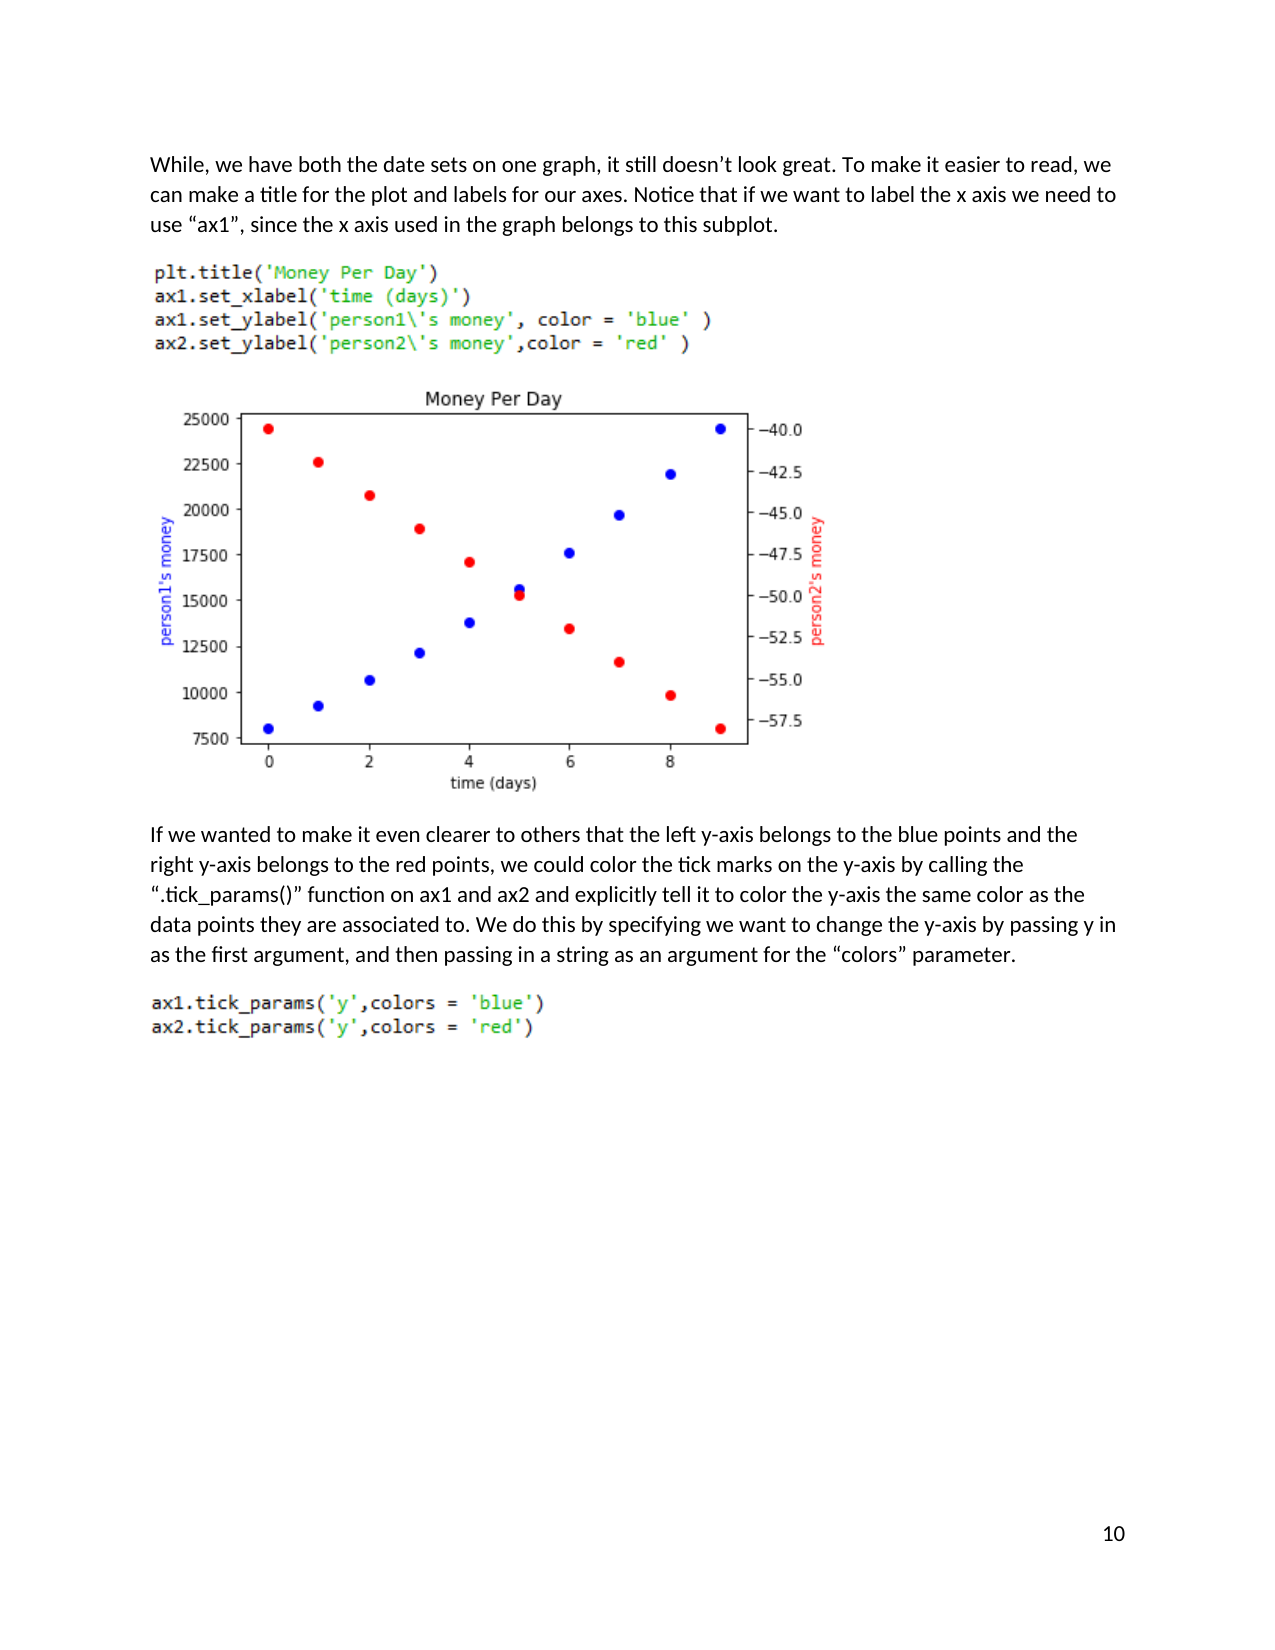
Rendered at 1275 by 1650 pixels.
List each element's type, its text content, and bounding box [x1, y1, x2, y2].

picture [150, 257, 719, 362]
picture [150, 380, 835, 801]
picture [150, 987, 547, 1046]
text While, we have both the date sets on one graph, it still doesn’t look great. To make it easier to read, we can make a title for the plot and labels for our axes. Notice that if we want to label the x axis we need to use “ax1”, since the x axis used in the graph belongs to this subplot. [150, 150, 1125, 238]
text If we wanted to make it even clearer to others that the left y-axis belongs to the blue points and the right y-axis belongs to the red points, we could color the tick marks on the y-axis by calling the “.tick_params()” function on ax1 and ax2 and explicitly tell it to color the y-axis the same color as the data points they are associated to. We do this by specifying we want to change the y-axis by passing y in as the first argument, and then passing in a string as an argument for the “colors” parameter. [150, 820, 1125, 968]
